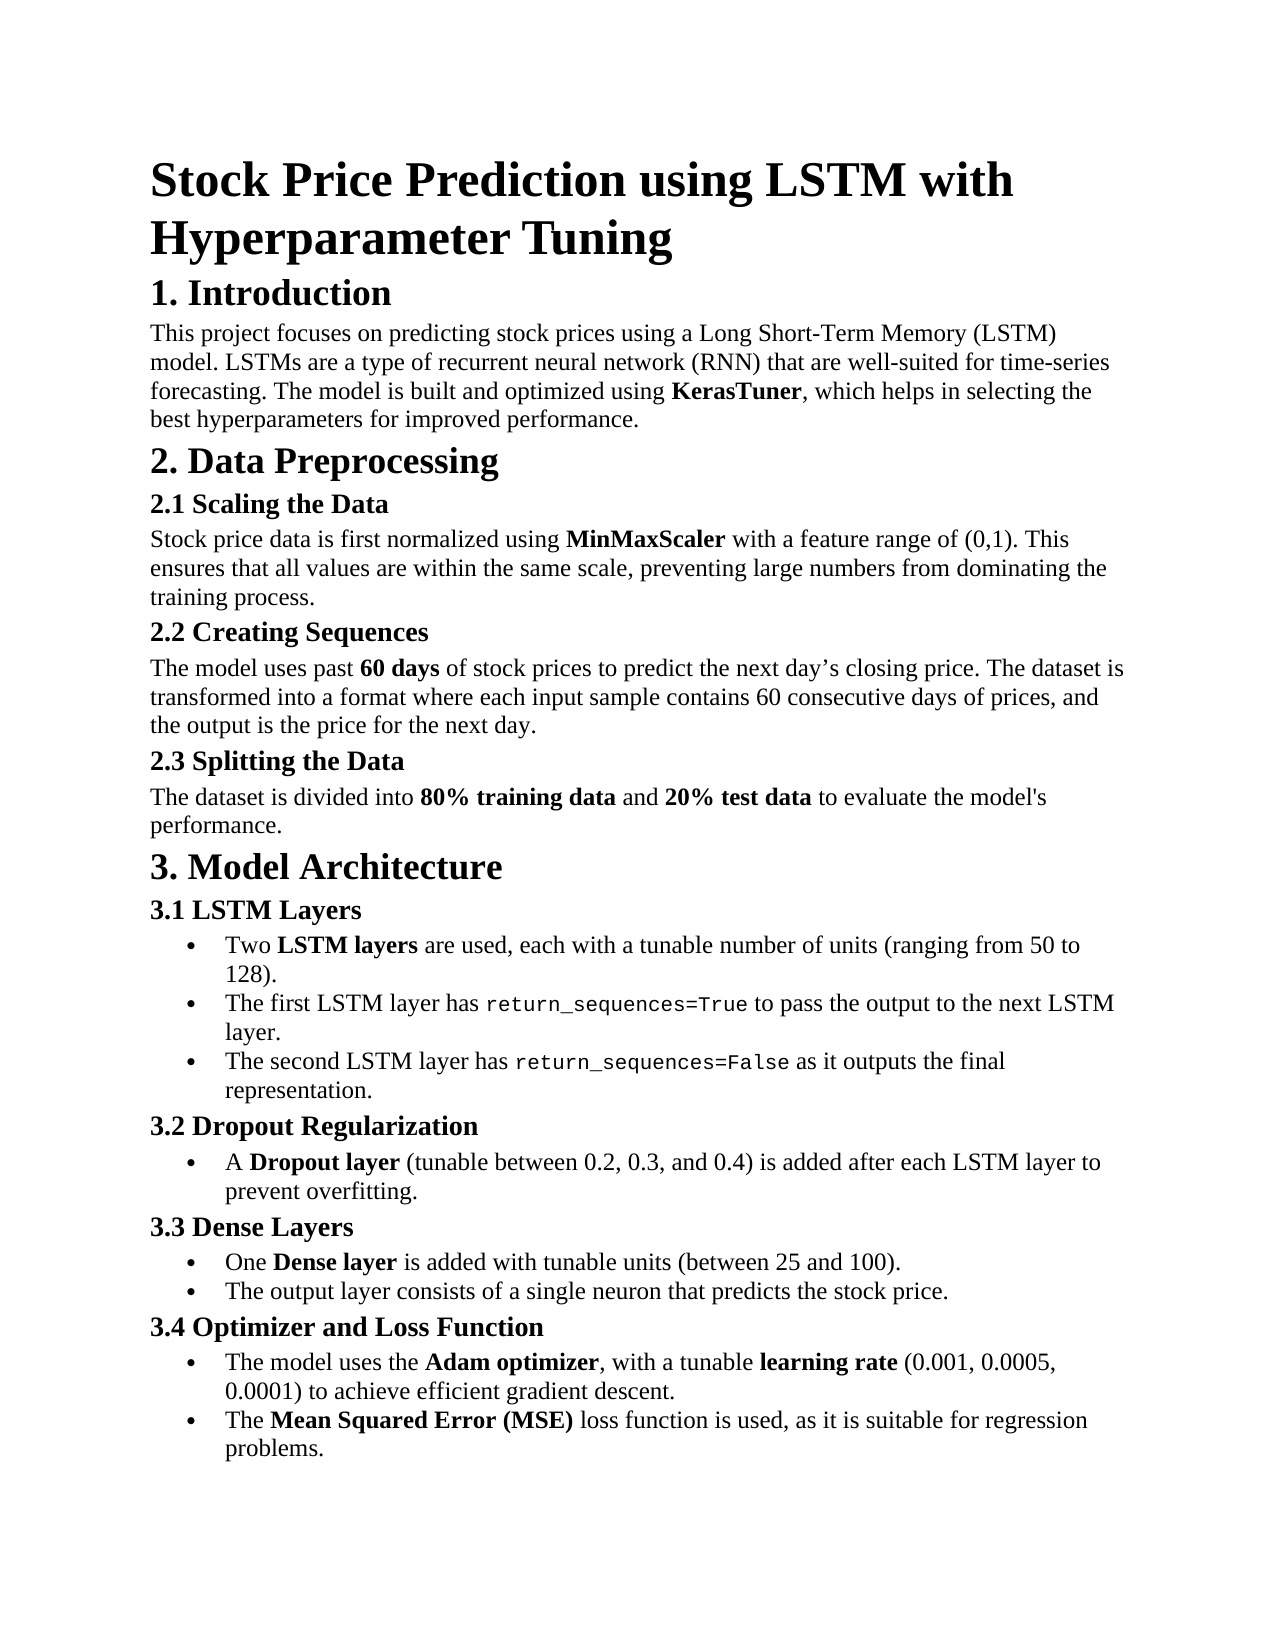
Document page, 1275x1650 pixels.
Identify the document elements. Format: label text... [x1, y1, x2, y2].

list A Dropout layer (tunable between 0.2, 0.3, and 0.4) is added after each LSTM layer to prevent overfitting. [187, 1157, 1125, 1215]
list The second LSTM layer has return_sequences=False as it outputs the final representation. [187, 1056, 1125, 1114]
subtitle 3.4 Optimizer and Loss Function [150, 1325, 1125, 1357]
list The first LSTM layer has return_sequences=True to pass the output to the next LSTM layer. [187, 993, 1125, 1051]
subtitle 2.2 Creating Sequences [150, 616, 1125, 648]
subtitle 1. Introduction [150, 270, 1125, 313]
list The Mean Squared Error (MSE) loss function is used, as it is suitable for regression problems. [187, 1425, 1125, 1483]
subtitle 3.3 Dense Layers [150, 1220, 1125, 1252]
subtitle 2.1 Scaling the Data [150, 487, 1125, 519]
list The model uses the Adam optimizer, with a tunable learning rate (0.001, 0.0005, 0.0001) to achieve efficient gradient descent. [187, 1362, 1125, 1420]
text The dataset is divided into 80% training data and 20% test data to evaluate the model's performance. [150, 782, 1125, 839]
text This project focuses on predicting stock prices using a Long Short-Term Memory (LSTM) model. LSTMs are a type of recurrent neural network (RNN) that are well-suited for time-series forecasting. The model is built and optimized using KerasTuner, which helps in selecting the best hyperparameters for improved performance. [150, 318, 1125, 433]
subtitle 3.1 LSTM Layers [150, 893, 1125, 925]
list Two LSTM layers are used, each with a tunable number of units (ranging from 50 to 128). [187, 930, 1125, 988]
subtitle Stock Price Prediction using LSTM with Hyperparameter Tuning [150, 150, 1125, 265]
subtitle 3.2 Dropout Regularization [150, 1120, 1125, 1152]
text The model uses past 60 days of stock prices to predict the next day’s closing price. The dataset is transformed into a format where each input sample contains 60 consecutive days of prices, and the output is the price for the next day. [150, 653, 1125, 739]
subtitle 2. Data Preprocessing [150, 438, 1125, 482]
list The output layer consists of a single neuron that predicts the stock price. [187, 1291, 1125, 1320]
text Stock price data is first normalized using MinMaxScaler with a feature range of (0,1). This ensures that all values are within the same scale, preventing large numbers from dominating the training process. [150, 524, 1125, 610]
subtitle 3. Model Architecture [150, 844, 1125, 888]
subtitle 2.3 Splitting the Data [150, 744, 1125, 777]
list One Dense layer is added with tunable units (between 25 and 100). [187, 1257, 1125, 1286]
